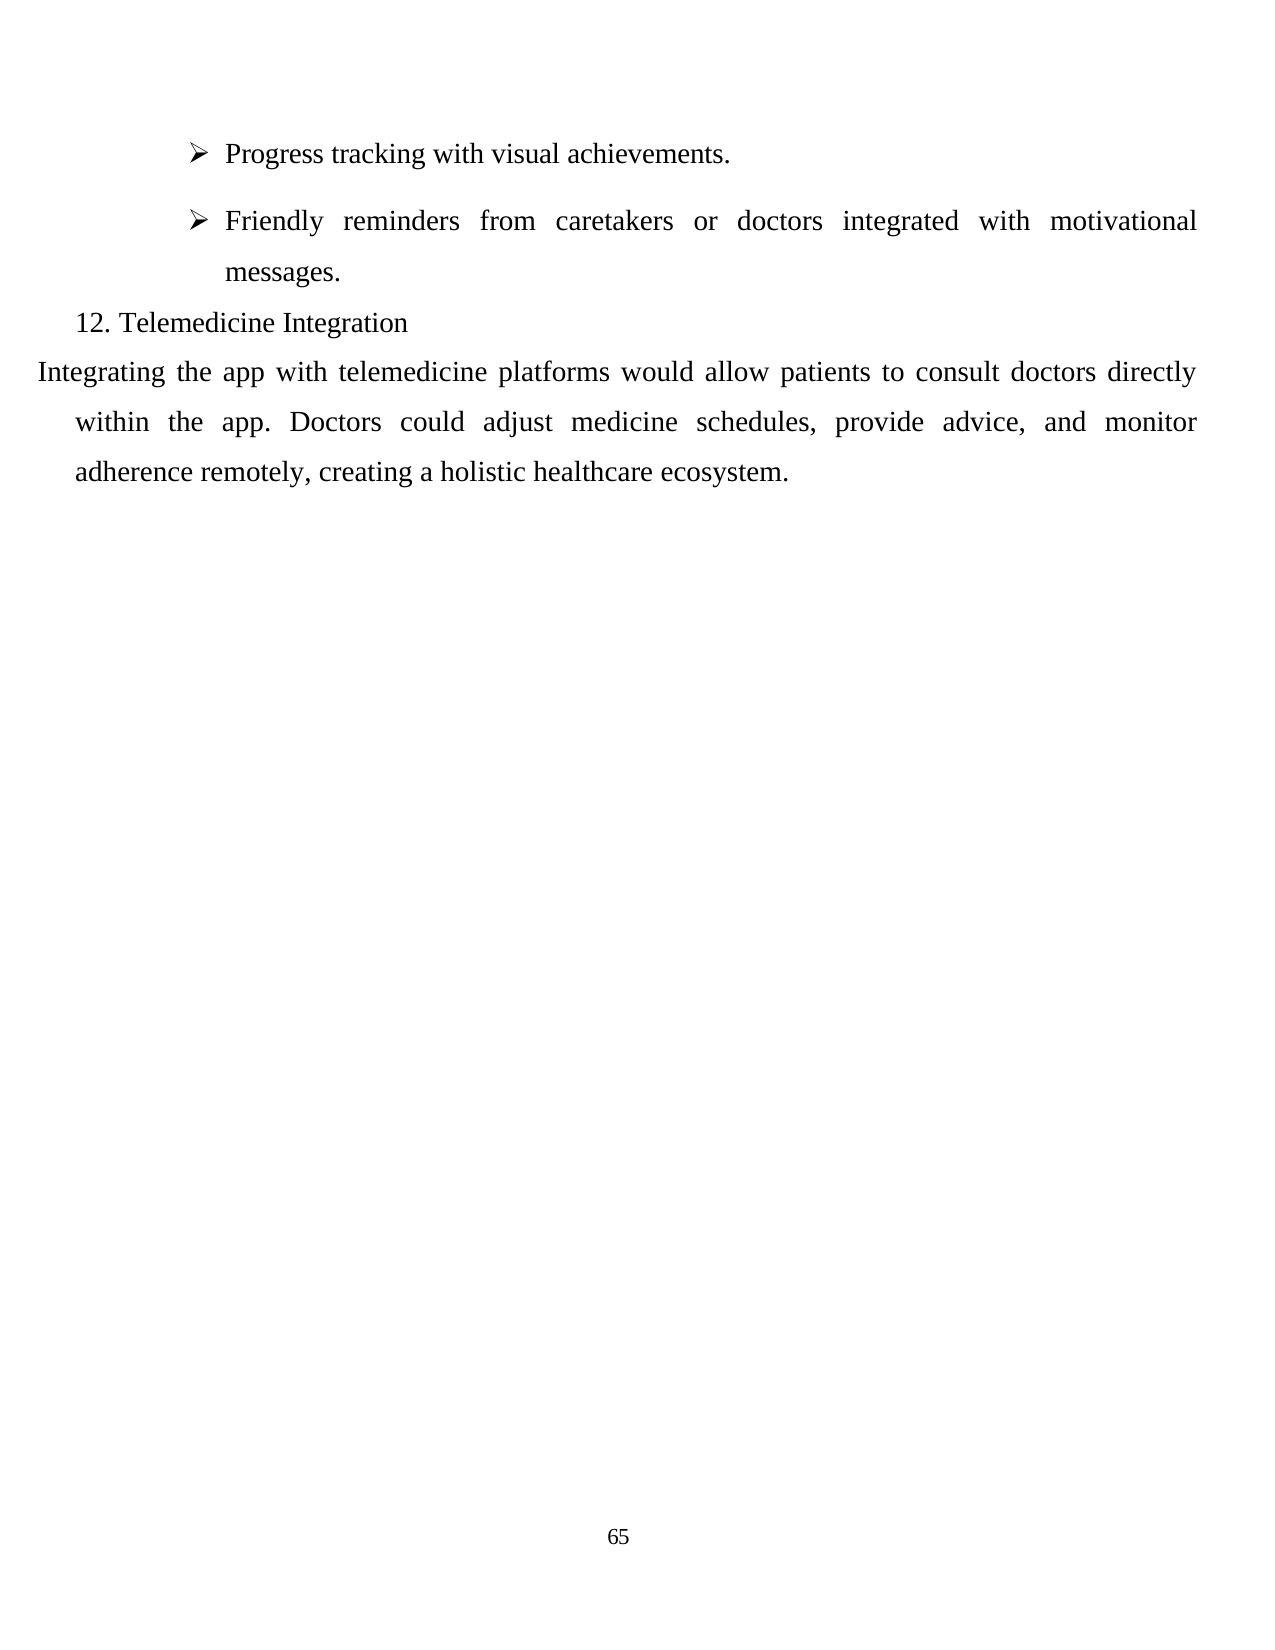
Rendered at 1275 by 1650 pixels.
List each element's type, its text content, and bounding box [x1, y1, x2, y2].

list Telemedicine Integration [75, 305, 1275, 338]
text Integrating the app with telemedicine platforms would allow patients to consult doctors directly within the app. Doctors could adjust medicine schedules, provide advice, and monitor adherence remotely, creating a holistic healthcare ecosystem. [37, 354, 1198, 488]
list Friendly reminders from caretakers or doctors integrated with motivational messages. [187, 203, 1198, 287]
list Progress tracking with visual achievements. [187, 136, 1275, 169]
